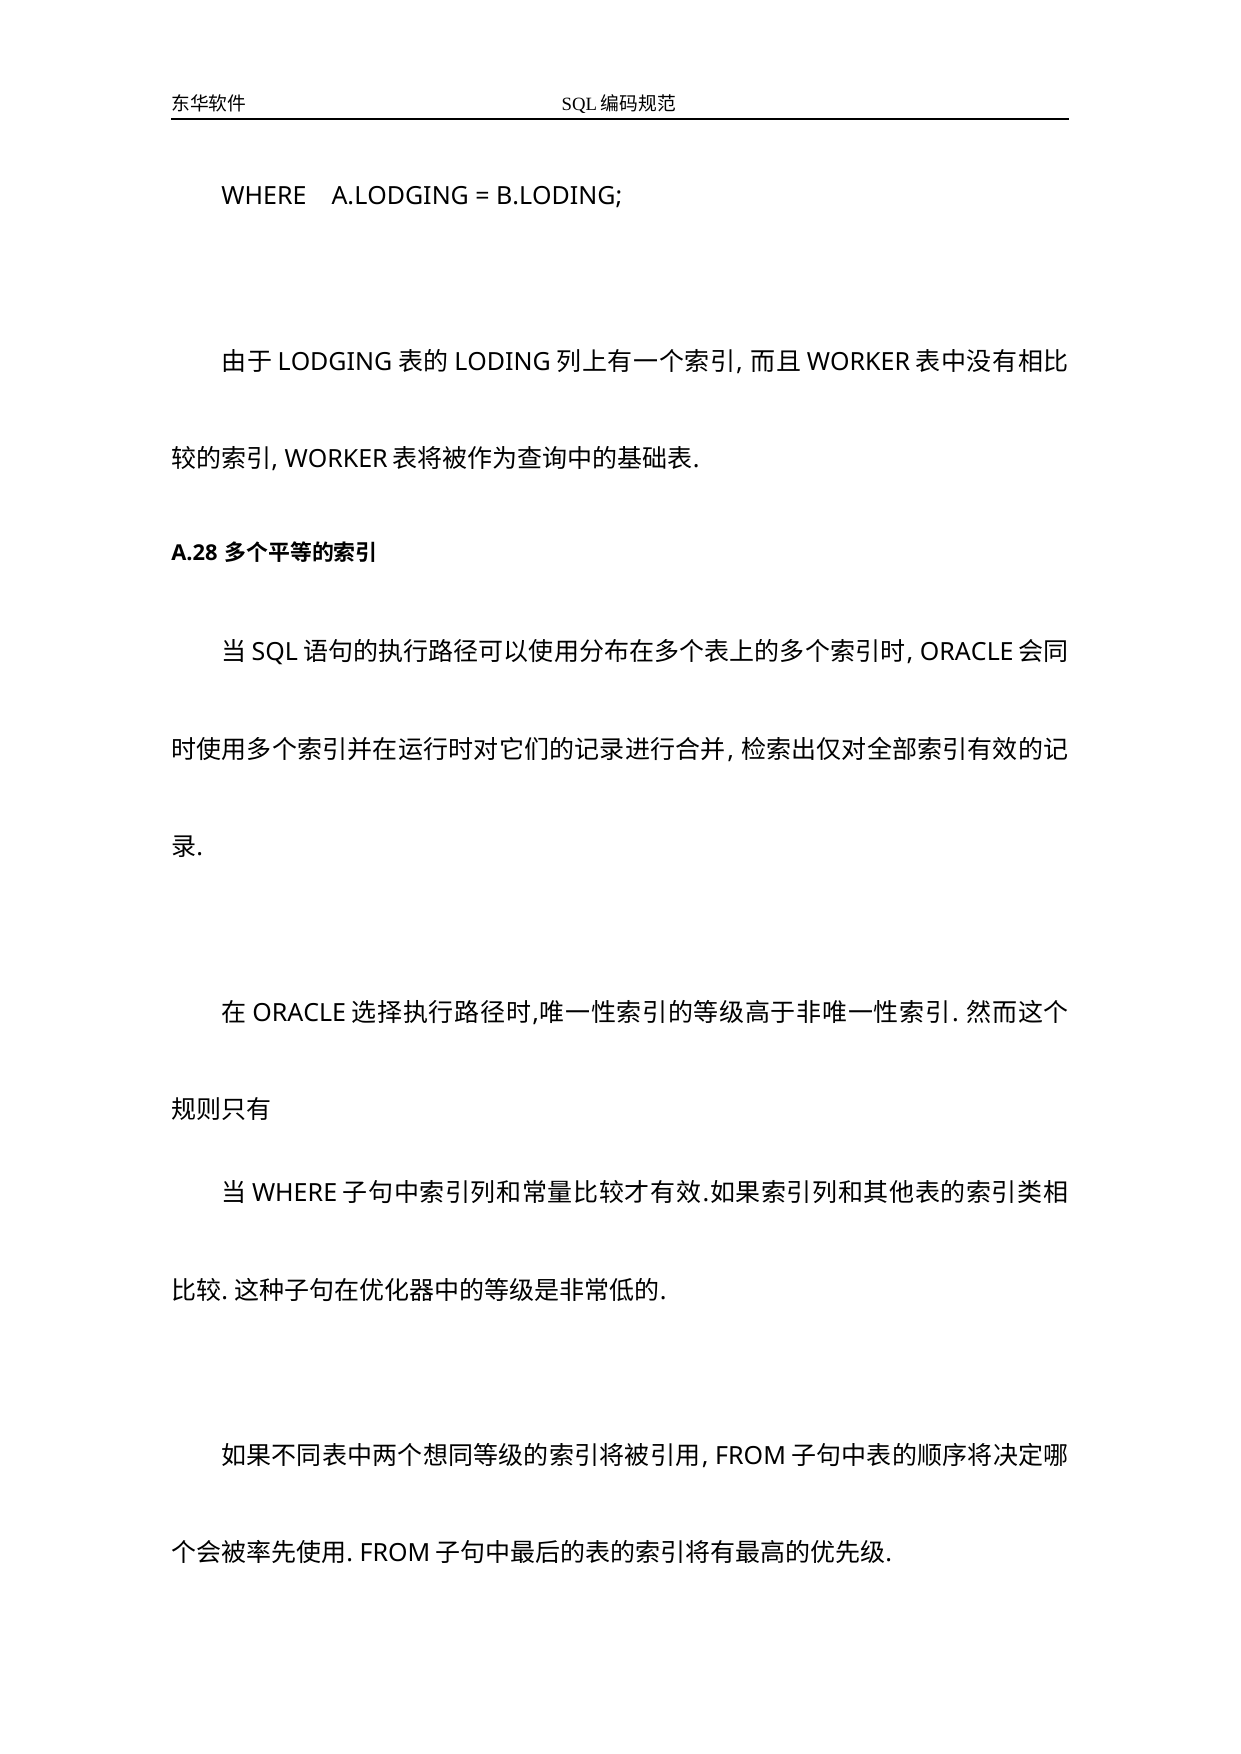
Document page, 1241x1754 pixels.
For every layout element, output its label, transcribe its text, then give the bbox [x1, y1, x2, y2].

text 由于LODGING表的LODING列上有一个索引, 而且WORKER表中没有相比较的索引, WORKER表将被作为查询中的基础表. [171, 327, 1069, 489]
text 当WHERE子句中索引列和常量比较才有效.如果索引列和其他表的索引类相比较. 这种子句在优化器中的等级是非常低的. [171, 1158, 1069, 1321]
text 多个平等的索引 [171, 535, 1069, 567]
text 在ORACLE选择执行路径时,唯一性索引的等级高于非唯一性索引. 然而这个规则只有 [171, 978, 1069, 1140]
text 如果不同表中两个想同等级的索引将被引用, FROM子句中表的顺序将决定哪个会被率先使用. FROM子句中最后的表的索引将有最高的优先级. [171, 1421, 1069, 1583]
text WHERE A.LODGING = B.LODING; [171, 162, 1069, 227]
text 当SQL语句的执行路径可以使用分布在多个表上的多个索引时, ORACLE会同时使用多个索引并在运行时对它们的记录进行合并, 检索出仅对全部索引有效的记录. [171, 617, 1069, 877]
